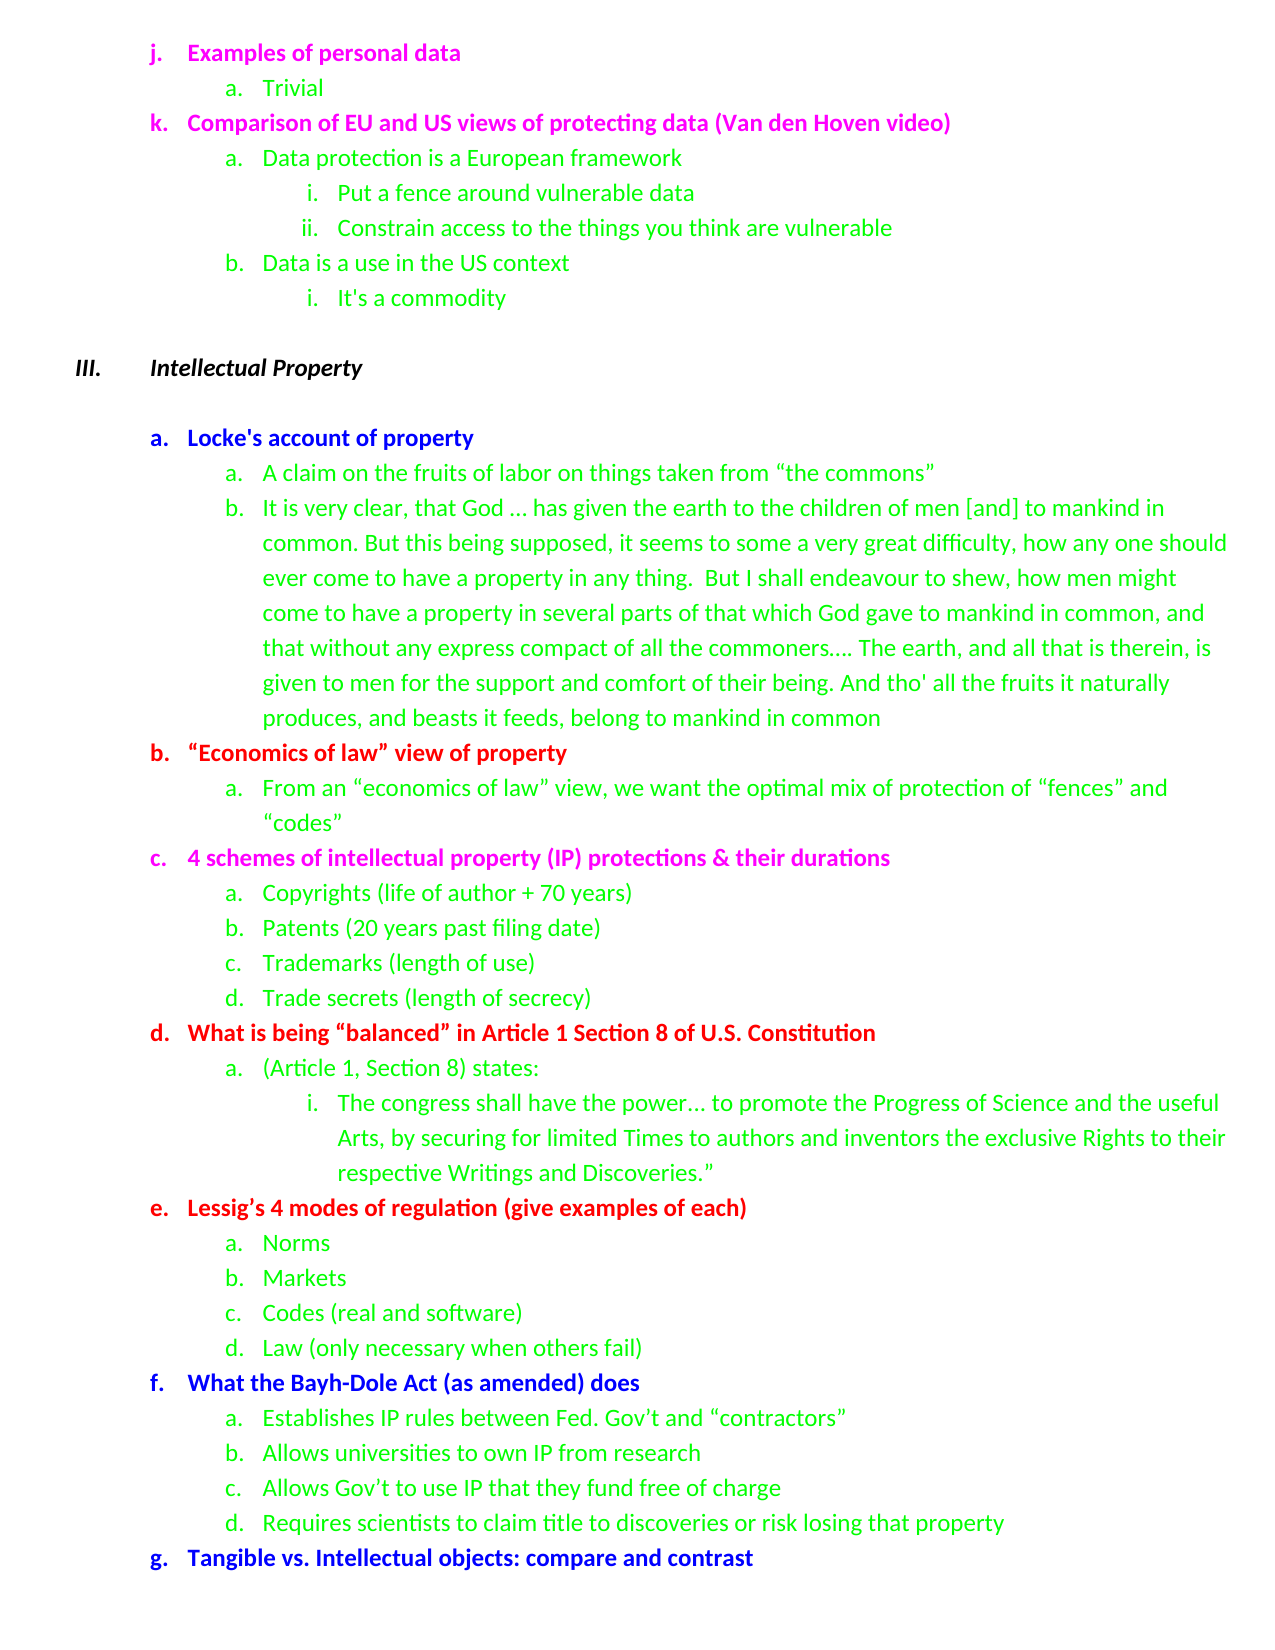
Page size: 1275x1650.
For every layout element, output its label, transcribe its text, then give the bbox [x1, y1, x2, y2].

list Lessig’s 4 modes of regulation (give examples of each) [150, 1192, 1237, 1223]
list Norms [225, 1227, 1237, 1258]
list “Economics of law” view of property [150, 737, 1237, 768]
list Codes (real and software) [225, 1297, 1237, 1328]
list Examples of personal data [150, 37, 1237, 68]
list What the Bayh-Dole Act (as amended) does [150, 1367, 1237, 1398]
list Data protection is a European framework [225, 142, 1237, 173]
list Trade secrets (length of secrecy) [225, 982, 1237, 1013]
list Locke's account of property [150, 422, 1237, 453]
list 4 schemes of intellectual property (IP) protections & their durations [103, 842, 1237, 873]
list Establishes IP rules between Fed. Gov’t and “contractors” [225, 1402, 1237, 1433]
list Comparison of EU and US views of protecting data (Van den Hoven video) [150, 107, 1237, 138]
list A claim on the fruits of labor on things taken from “the commons” [225, 457, 1237, 488]
list Allows Gov’t to use IP that they fund free of charge [225, 1472, 1237, 1503]
list It is very clear, that God … has given the earth to the children of men [and] to mankind in common. But this being supposed, it seems to some a very great difficulty, how any one should ever come to have a property in any thing. But I shall endeavour to shew, how men might come to have a property in several parts of that which God gave to mankind in common, and that without any express compact of all the commoners…. The earth, and all that is therein, is given to men for the support and comfort of their being. And tho' all the fruits it naturally produces, and beasts it feeds, belong to mankind in common [225, 492, 1237, 733]
list Copyrights (life of author + 70 years) [225, 877, 1237, 908]
list Intellectual Property [75, 352, 1237, 383]
list Tangible vs. Intellectual objects: compare and contrast [150, 1542, 1237, 1573]
list Markets [225, 1262, 1237, 1293]
list Requires scientists to claim title to discoveries or risk losing that property [225, 1507, 1237, 1538]
list The congress shall have the power... to promote the Progress of Science and the useful Arts, by securing for limited Times to authors and inventors the exclusive Rights to their respective Writings and Discoveries.” [319, 1087, 1237, 1188]
list Trademarks (length of use) [225, 947, 1237, 978]
list What is being “balanced” in Article 1 Section 8 of U.S. Constitution [150, 1017, 1237, 1048]
list Data is a use in the US context [225, 247, 1237, 278]
list It's a commodity [319, 282, 1237, 313]
list Constrain access to the things you think are vulnerable [319, 212, 1237, 243]
list Trivial [225, 72, 1237, 103]
list Put a fence around vulnerable data [319, 177, 1237, 208]
list (Article 1, Section 8) states: [225, 1052, 1237, 1083]
list Patents (20 years past filing date) [225, 912, 1237, 943]
list From an “economics of law” view, we want the optimal mix of protection of “fences” and “codes” [225, 772, 1237, 838]
list Law (only necessary when others fail) [225, 1332, 1237, 1363]
list Allows universities to own IP from research [225, 1437, 1237, 1468]
